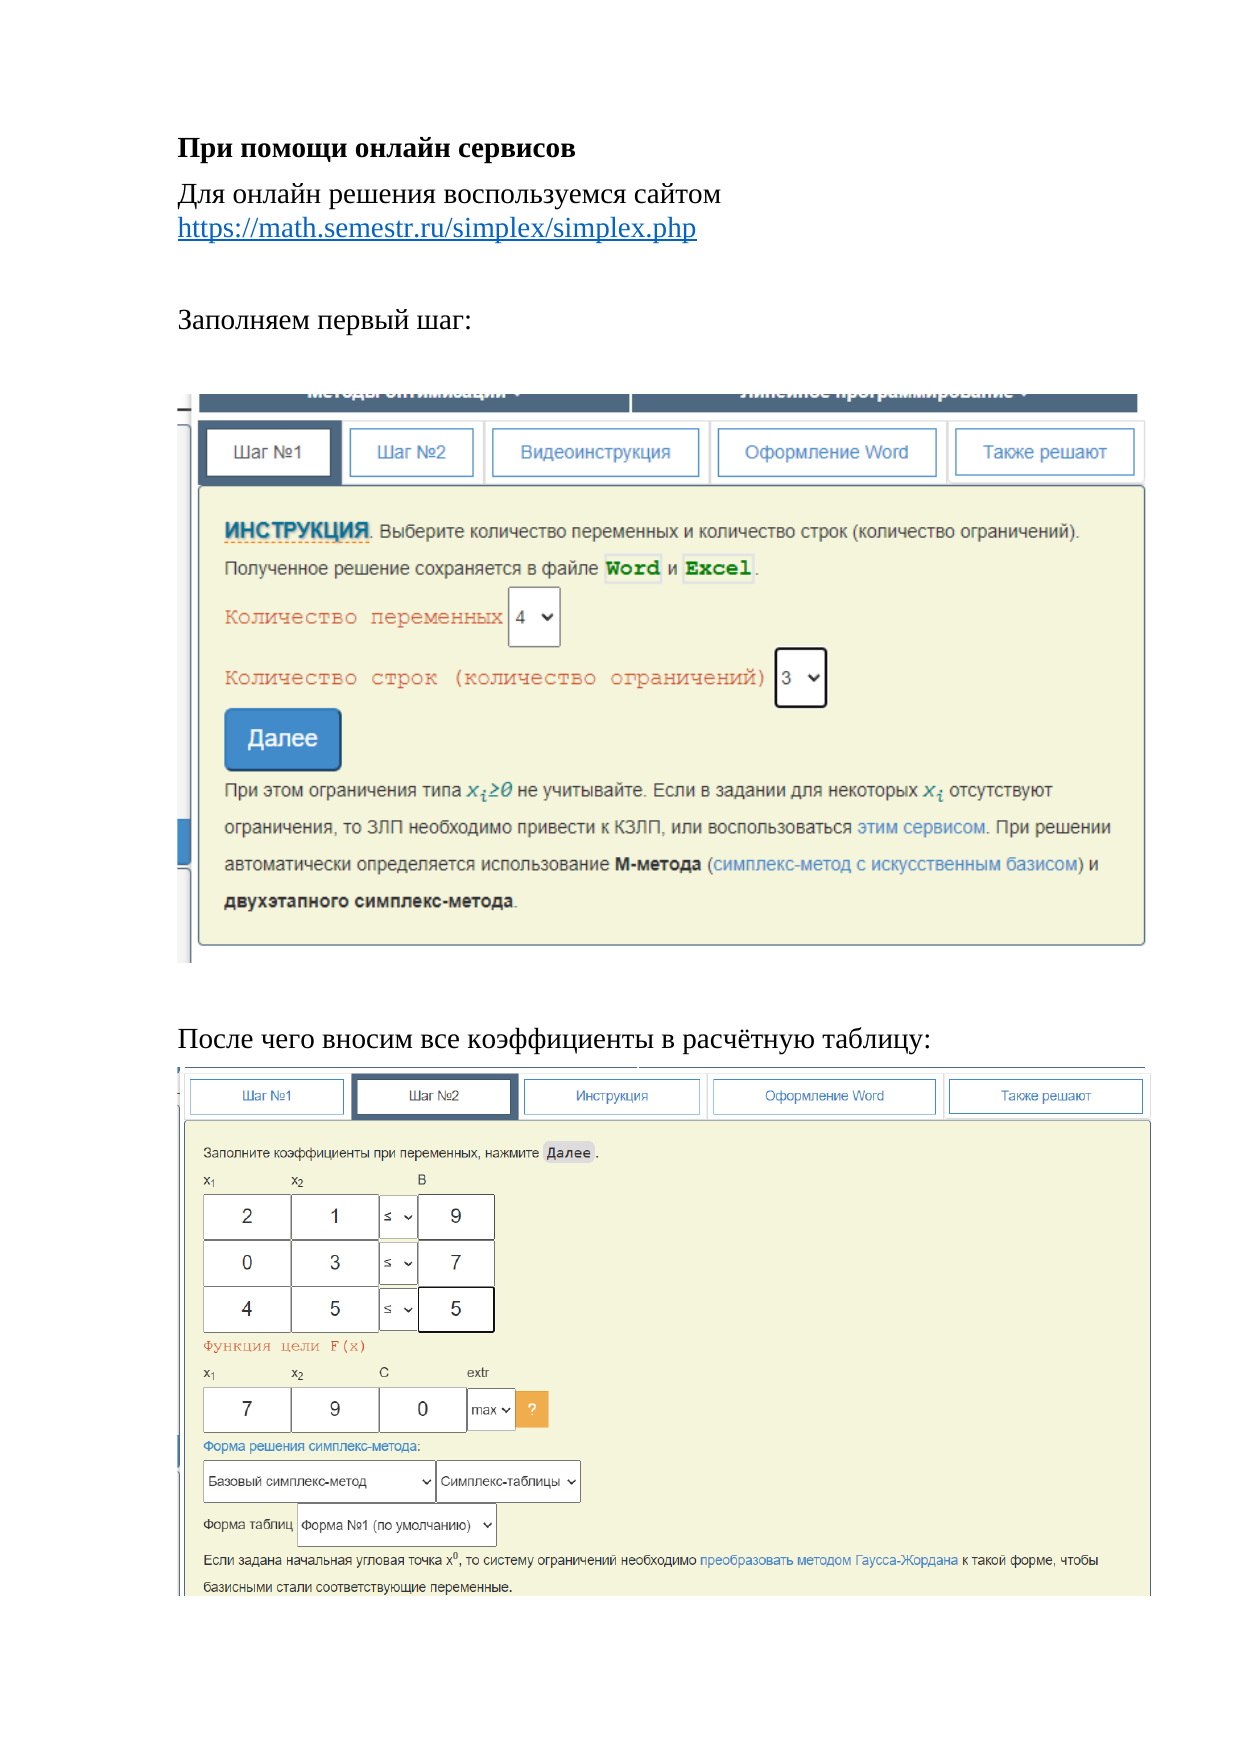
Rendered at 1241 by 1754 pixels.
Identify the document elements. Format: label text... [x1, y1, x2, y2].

text После чего вносим все коэффициенты в расчётную таблицу: [177, 1021, 1152, 1055]
text Заполняем первый шаг: [177, 302, 1152, 336]
text Для онлайн решения воспользуемся сайтом https://math.semestr.ru/simplex/simplex.php [177, 177, 1152, 244]
text При помощи онлайн сервисов [177, 131, 1152, 164]
picture [177, 1067, 1152, 1596]
picture [177, 394, 1152, 963]
